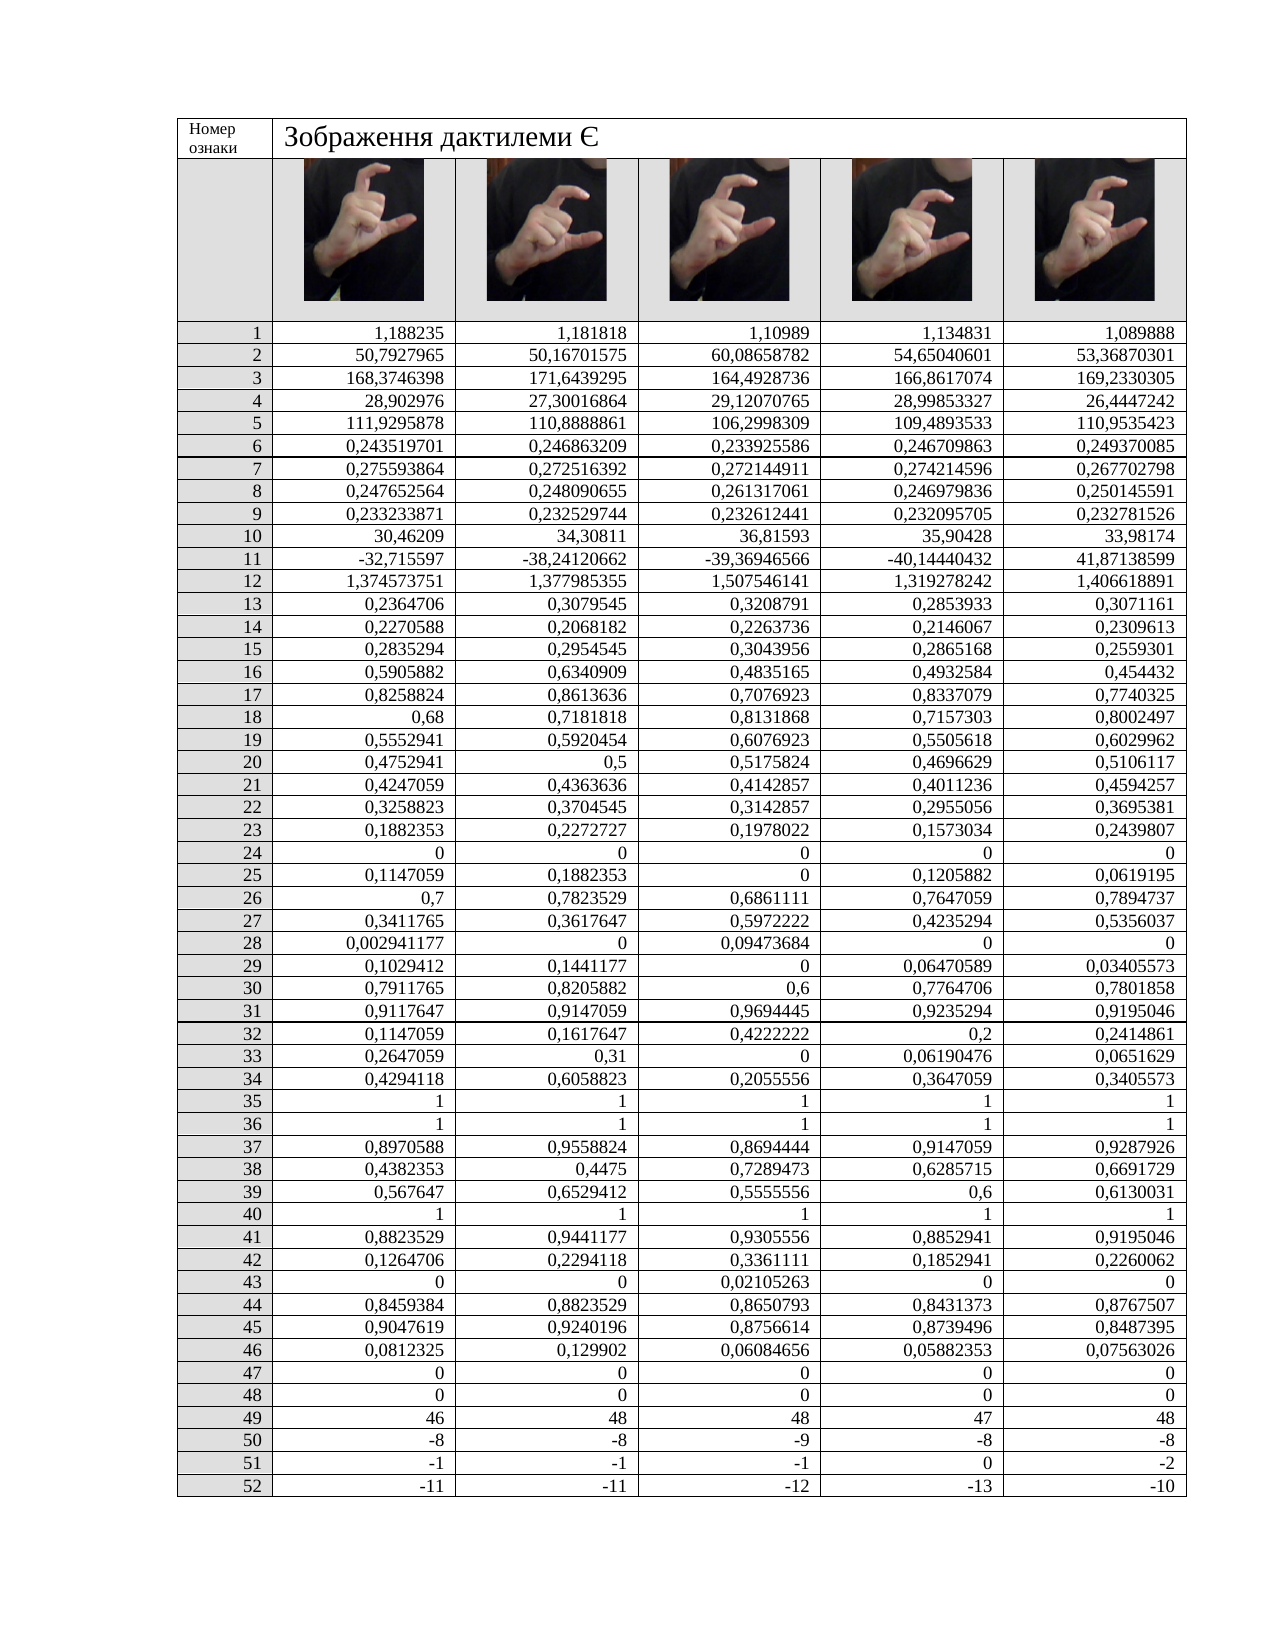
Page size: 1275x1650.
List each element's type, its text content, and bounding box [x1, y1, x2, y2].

table_cell 43 [178, 1271, 272, 1293]
table_cell 39 [178, 1181, 272, 1202]
table_cell 0,0651629 [1004, 1045, 1186, 1067]
table_cell -32,715597 [273, 548, 455, 569]
table_cell 17 [178, 684, 272, 705]
table_cell 0,9195046 [1004, 1000, 1186, 1021]
table_cell 0,2414861 [1004, 1023, 1186, 1044]
table_cell 0 [821, 1452, 1003, 1473]
table_cell 1 [456, 1113, 638, 1134]
table_cell 36,81593 [639, 525, 820, 547]
table_cell [273, 159, 455, 321]
table_cell 42 [178, 1249, 272, 1270]
table_cell 45 [178, 1316, 272, 1338]
table_header Номер ознаки [178, 119, 272, 157]
table_cell 0,5972222 [639, 910, 820, 931]
table_cell 0,1205882 [821, 864, 1003, 886]
table_cell 0,1029412 [273, 955, 455, 976]
table_cell 0,233233871 [273, 503, 455, 524]
table_cell 0,1147059 [273, 864, 455, 886]
table_cell 0,9147059 [456, 1000, 638, 1021]
table_cell -9 [639, 1429, 820, 1451]
table_cell 0,06190476 [821, 1045, 1003, 1067]
table_cell 44 [178, 1294, 272, 1315]
picture [852, 158, 973, 301]
table_cell 60,08658782 [639, 344, 820, 366]
table_cell 0,272516392 [456, 458, 638, 479]
table_cell 0 [273, 1384, 455, 1406]
table_cell 0,02105263 [639, 1271, 820, 1293]
table_cell 19 [178, 729, 272, 750]
table_cell 1 [178, 322, 272, 343]
table_cell 48 [178, 1384, 272, 1406]
table_cell 0,7181818 [456, 706, 638, 728]
table_cell 0,8970588 [273, 1136, 455, 1157]
table_cell 0,4247059 [273, 774, 455, 795]
table_cell 0 [273, 1271, 455, 1293]
table_cell 4 [178, 390, 272, 411]
table_cell -8 [821, 1429, 1003, 1451]
table_cell 0,9147059 [821, 1136, 1003, 1157]
table_cell -12 [639, 1475, 820, 1496]
table_cell 169,2330305 [1004, 367, 1186, 388]
table_cell 33,98174 [1004, 525, 1186, 547]
table_cell 0,5175824 [639, 751, 820, 773]
table_cell 0,8459384 [273, 1294, 455, 1315]
table_cell 0,2559301 [1004, 638, 1186, 660]
table_cell 34 [178, 1068, 272, 1089]
table_cell 0,567647 [273, 1181, 455, 1202]
table_cell 0,31 [456, 1045, 638, 1067]
table_cell 0,4835165 [639, 661, 820, 682]
table_cell 0,2 [821, 1023, 1003, 1044]
table_cell 1,319278242 [821, 570, 1003, 592]
table_cell 52 [178, 1475, 272, 1496]
table_cell 0,261317061 [639, 480, 820, 502]
table_cell 0,3647059 [821, 1068, 1003, 1089]
table_cell 47 [178, 1362, 272, 1383]
table_cell 0,7289473 [639, 1158, 820, 1180]
table_cell 34,30811 [456, 525, 638, 547]
table_cell 0,1147059 [273, 1023, 455, 1044]
table_cell 0,6861111 [639, 887, 820, 908]
table_cell 0,8002497 [1004, 706, 1186, 728]
table_cell 0 [821, 1271, 1003, 1293]
table_cell [178, 159, 272, 321]
table_cell 0,8823529 [273, 1226, 455, 1247]
table_cell 0 [456, 1362, 638, 1383]
table_cell 0,272144911 [639, 458, 820, 479]
table_cell 0,1617647 [456, 1023, 638, 1044]
table_cell 0,232095705 [821, 503, 1003, 524]
table_cell [639, 159, 820, 321]
table_cell 0,2263736 [639, 616, 820, 637]
table_cell 0,1978022 [639, 819, 820, 841]
table_cell 1 [456, 1090, 638, 1112]
table_cell 0,8767507 [1004, 1294, 1186, 1315]
table_cell 49 [178, 1407, 272, 1428]
table_cell -39,36946566 [639, 548, 820, 569]
table_cell 0,2260062 [1004, 1249, 1186, 1270]
table_cell 0,4382353 [273, 1158, 455, 1180]
table_cell 164,4928736 [639, 367, 820, 388]
table_cell 0,4363636 [456, 774, 638, 795]
table_cell -8 [273, 1429, 455, 1451]
table_cell 0,9694445 [639, 1000, 820, 1021]
table_cell 0,7911765 [273, 977, 455, 999]
table_cell 106,2998309 [639, 412, 820, 434]
table_cell 0,2954545 [456, 638, 638, 660]
table_cell 0,7894737 [1004, 887, 1186, 908]
table_cell 0,250145591 [1004, 480, 1186, 502]
table_cell 1,10989 [639, 322, 820, 343]
table_cell 171,6439295 [456, 367, 638, 388]
table_cell 0,05882353 [821, 1339, 1003, 1361]
table_cell 0,8258824 [273, 684, 455, 705]
table_cell 0,4475 [456, 1158, 638, 1180]
table_cell 0,8823529 [456, 1294, 638, 1315]
table_cell 0,8131868 [639, 706, 820, 728]
table_cell 0,2309613 [1004, 616, 1186, 637]
table_cell 13 [178, 593, 272, 614]
table_cell 0 [639, 1384, 820, 1406]
table_cell 0,6340909 [456, 661, 638, 682]
table_cell 0,5920454 [456, 729, 638, 750]
table_cell 0,4011236 [821, 774, 1003, 795]
table_cell 0,9240196 [456, 1316, 638, 1338]
table_cell 1 [1004, 1203, 1186, 1225]
table_cell 110,9535423 [1004, 412, 1186, 434]
table_cell 26,4447242 [1004, 390, 1186, 411]
picture [304, 158, 424, 301]
table_cell 1 [273, 1203, 455, 1225]
table_cell -11 [273, 1475, 455, 1496]
table_cell 0,2647059 [273, 1045, 455, 1067]
table_cell 50 [178, 1429, 272, 1451]
table_cell 0,8613636 [456, 684, 638, 705]
table_cell 31 [178, 1000, 272, 1021]
table_cell 0 [821, 1362, 1003, 1383]
table_cell 0 [639, 864, 820, 886]
table_cell 0,8487395 [1004, 1316, 1186, 1338]
table_cell 0,9558824 [456, 1136, 638, 1157]
table_cell 36 [178, 1113, 272, 1134]
table_cell 0,8694444 [639, 1136, 820, 1157]
table_cell 1,188235 [273, 322, 455, 343]
table_cell 110,8888861 [456, 412, 638, 434]
table_cell 0,6 [639, 977, 820, 999]
table_cell 25 [178, 864, 272, 886]
table_cell 0,1441177 [456, 955, 638, 976]
picture [486, 158, 607, 301]
table_cell 0,0812325 [273, 1339, 455, 1361]
table_cell 0,232529744 [456, 503, 638, 524]
table_cell 40 [178, 1203, 272, 1225]
table_cell 0,3617647 [456, 910, 638, 931]
table_cell 0,4932584 [821, 661, 1003, 682]
table_cell 0,5905882 [273, 661, 455, 682]
table_cell -8 [456, 1429, 638, 1451]
table_cell 1 [273, 1090, 455, 1112]
table_cell 0,9047619 [273, 1316, 455, 1338]
table_cell 0,2865168 [821, 638, 1003, 660]
table_cell 29 [178, 955, 272, 976]
table_cell 0,9195046 [1004, 1226, 1186, 1247]
table_cell 0,274214596 [821, 458, 1003, 479]
table_cell 21 [178, 774, 272, 795]
table_cell 0,454432 [1004, 661, 1186, 682]
table_cell 0,2270588 [273, 616, 455, 637]
table_cell 1 [639, 1203, 820, 1225]
table_cell 0,1573034 [821, 819, 1003, 841]
table_cell 1 [639, 1090, 820, 1112]
table_cell -8 [1004, 1429, 1186, 1451]
table_cell 0,2146067 [821, 616, 1003, 637]
table_cell 0,06084656 [639, 1339, 820, 1361]
table_cell 0,2955056 [821, 796, 1003, 818]
table_cell 0,68 [273, 706, 455, 728]
table_cell 0,002941177 [273, 932, 455, 954]
table_cell 12 [178, 570, 272, 592]
table_cell 0,8650793 [639, 1294, 820, 1315]
table_cell 0 [1004, 932, 1186, 954]
table_cell 0,2853933 [821, 593, 1003, 614]
table_cell 0 [639, 955, 820, 976]
table_cell 0,7 [273, 887, 455, 908]
table_cell 54,65040601 [821, 344, 1003, 366]
table_cell 41,87138599 [1004, 548, 1186, 569]
table_cell [821, 159, 1003, 321]
picture [1034, 158, 1155, 301]
table_cell 0,9117647 [273, 1000, 455, 1021]
table_cell 27 [178, 910, 272, 931]
table_cell 166,8617074 [821, 367, 1003, 388]
table_cell 0 [821, 1384, 1003, 1406]
table_cell 0,4752941 [273, 751, 455, 773]
table_cell 0,0619195 [1004, 864, 1186, 886]
table_cell 0,7647059 [821, 887, 1003, 908]
table_cell 0,6029962 [1004, 729, 1186, 750]
table_cell 0,7740325 [1004, 684, 1186, 705]
table_cell 1 [456, 1203, 638, 1225]
table_cell 0,1852941 [821, 1249, 1003, 1270]
table_cell 0 [273, 842, 455, 863]
table_cell 0,232612441 [639, 503, 820, 524]
table_cell 0,8756614 [639, 1316, 820, 1338]
table_cell 0,2272727 [456, 819, 638, 841]
table_cell 0,5106117 [1004, 751, 1186, 773]
table_cell 0,1264706 [273, 1249, 455, 1270]
table_cell 35 [178, 1090, 272, 1112]
table_cell 23 [178, 819, 272, 841]
table_cell 35,90428 [821, 525, 1003, 547]
table_cell 50,7927965 [273, 344, 455, 366]
table_cell 0,246979836 [821, 480, 1003, 502]
table_cell 27,30016864 [456, 390, 638, 411]
table_cell 11 [178, 548, 272, 569]
table_cell 1 [821, 1113, 1003, 1134]
table_cell 0,2439807 [1004, 819, 1186, 841]
table_cell 0 [456, 842, 638, 863]
table_cell 1,181818 [456, 322, 638, 343]
table_cell 0,7157303 [821, 706, 1003, 728]
table_cell 0,8852941 [821, 1226, 1003, 1247]
table_cell 0,5505618 [821, 729, 1003, 750]
table_cell -40,14440432 [821, 548, 1003, 569]
table_cell 0 [821, 842, 1003, 863]
table_cell 0,248090655 [456, 480, 638, 502]
table_cell 0,6691729 [1004, 1158, 1186, 1180]
table_cell 32 [178, 1023, 272, 1044]
table_cell 0 [1004, 842, 1186, 863]
table_cell 53,36870301 [1004, 344, 1186, 366]
table_cell 0,246863209 [456, 435, 638, 456]
table_cell 0,4294118 [273, 1068, 455, 1089]
table_cell 46 [273, 1407, 455, 1428]
table_cell 0 [1004, 1384, 1186, 1406]
table_cell 24 [178, 842, 272, 863]
table_cell [1004, 159, 1186, 321]
table_cell 0 [456, 1271, 638, 1293]
table_cell 3 [178, 367, 272, 388]
table_cell 0,06470589 [821, 955, 1003, 976]
table_cell 0,3142857 [639, 796, 820, 818]
table_cell 18 [178, 706, 272, 728]
table_cell 0 [273, 1362, 455, 1383]
table_cell 28,902976 [273, 390, 455, 411]
table_cell 0,8337079 [821, 684, 1003, 705]
table_cell 0,9287926 [1004, 1136, 1186, 1157]
table_cell 28 [178, 932, 272, 954]
table_cell 0,3704545 [456, 796, 638, 818]
table_cell 0,4696629 [821, 751, 1003, 773]
table_cell 1 [821, 1203, 1003, 1225]
table_cell 0,6058823 [456, 1068, 638, 1089]
table_cell 2 [178, 344, 272, 366]
table_cell 0,247652564 [273, 480, 455, 502]
table_cell 33 [178, 1045, 272, 1067]
table_cell 0,5 [456, 751, 638, 773]
table_cell 0,6130031 [1004, 1181, 1186, 1202]
table_cell 0,2835294 [273, 638, 455, 660]
table_cell 0,7764706 [821, 977, 1003, 999]
table_cell 1,374573751 [273, 570, 455, 592]
table_cell 1 [273, 1113, 455, 1134]
table_cell 0,129902 [456, 1339, 638, 1361]
table_cell 1,507546141 [639, 570, 820, 592]
table_cell -1 [639, 1452, 820, 1473]
table_cell 0,03405573 [1004, 955, 1186, 976]
table_cell 14 [178, 616, 272, 637]
table_cell 9 [178, 503, 272, 524]
table_cell 50,16701575 [456, 344, 638, 366]
table_cell 26 [178, 887, 272, 908]
table_cell 0,8205882 [456, 977, 638, 999]
table_cell 30,46209 [273, 525, 455, 547]
table_cell 16 [178, 661, 272, 682]
table_cell 0,8739496 [821, 1316, 1003, 1338]
table_cell 29,12070765 [639, 390, 820, 411]
table_cell -1 [456, 1452, 638, 1473]
table_cell 48 [639, 1407, 820, 1428]
table_cell 0,2294118 [456, 1249, 638, 1270]
table_cell -13 [821, 1475, 1003, 1496]
table_cell 0,8431373 [821, 1294, 1003, 1315]
table_cell 0,7076923 [639, 684, 820, 705]
table_cell 109,4893533 [821, 412, 1003, 434]
table_cell 48 [1004, 1407, 1186, 1428]
table_cell 0,3405573 [1004, 1068, 1186, 1089]
table_cell 0,6 [821, 1181, 1003, 1202]
table_cell 0 [1004, 1362, 1186, 1383]
table_cell 0,6076923 [639, 729, 820, 750]
table_cell 1 [821, 1090, 1003, 1112]
table_cell 0,3695381 [1004, 796, 1186, 818]
table_cell 1 [1004, 1090, 1186, 1112]
table_cell 1,406618891 [1004, 570, 1186, 592]
table_cell 22 [178, 796, 272, 818]
table_cell 0,3071161 [1004, 593, 1186, 614]
table_cell 0,233925586 [639, 435, 820, 456]
table_cell 0,5356037 [1004, 910, 1186, 931]
table_cell 1 [1004, 1113, 1186, 1134]
table_cell 168,3746398 [273, 367, 455, 388]
table_cell 15 [178, 638, 272, 660]
table_header Зображення дактилеми Є [273, 119, 1186, 157]
table_cell 0,5555556 [639, 1181, 820, 1202]
table_cell 0,3361111 [639, 1249, 820, 1270]
table_cell 28,99853327 [821, 390, 1003, 411]
table_cell -2 [1004, 1452, 1186, 1473]
table_cell 48 [456, 1407, 638, 1428]
table_cell 0,4142857 [639, 774, 820, 795]
table_cell 0,1882353 [273, 819, 455, 841]
table_cell -1 [273, 1452, 455, 1473]
table_cell 8 [178, 480, 272, 502]
table_cell 0 [639, 1362, 820, 1383]
table_cell [456, 159, 638, 321]
table_cell 0 [456, 932, 638, 954]
table_cell 5 [178, 412, 272, 434]
table_cell 0,6529412 [456, 1181, 638, 1202]
table_cell 0,7801858 [1004, 977, 1186, 999]
table_cell 0,232781526 [1004, 503, 1186, 524]
table_cell -10 [1004, 1475, 1186, 1496]
table_cell 1,134831 [821, 322, 1003, 343]
picture [669, 158, 790, 301]
table_cell 0,2068182 [456, 616, 638, 637]
table_cell 0 [1004, 1271, 1186, 1293]
table_cell 0,3079545 [456, 593, 638, 614]
table_cell 0 [639, 842, 820, 863]
table_cell -11 [456, 1475, 638, 1496]
table_cell 1,377985355 [456, 570, 638, 592]
table_cell 1 [639, 1113, 820, 1134]
table_cell 0,2364706 [273, 593, 455, 614]
table_cell 0,3258823 [273, 796, 455, 818]
table_cell 0,1882353 [456, 864, 638, 886]
table_cell 0,4594257 [1004, 774, 1186, 795]
table_cell 0,07563026 [1004, 1339, 1186, 1361]
table_cell 30 [178, 977, 272, 999]
table_cell 0,9235294 [821, 1000, 1003, 1021]
table_cell 0,9305556 [639, 1226, 820, 1247]
table_cell 0,3208791 [639, 593, 820, 614]
table_cell 1,089888 [1004, 322, 1186, 343]
table_cell 0,9441177 [456, 1226, 638, 1247]
table_cell 0,249370085 [1004, 435, 1186, 456]
table_cell 37 [178, 1136, 272, 1157]
table_cell -38,24120662 [456, 548, 638, 569]
table_cell 0,3043956 [639, 638, 820, 660]
table_cell 6 [178, 435, 272, 456]
table_cell 47 [821, 1407, 1003, 1428]
table_cell 0,267702798 [1004, 458, 1186, 479]
table_cell 0 [821, 932, 1003, 954]
table_cell 0,4222222 [639, 1023, 820, 1044]
table_cell 0 [456, 1384, 638, 1406]
table_cell 0 [639, 1045, 820, 1067]
table_cell 10 [178, 525, 272, 547]
table_cell 0,09473684 [639, 932, 820, 954]
table_cell 51 [178, 1452, 272, 1473]
table_cell 7 [178, 458, 272, 479]
table_cell 0,275593864 [273, 458, 455, 479]
table_cell 0,246709863 [821, 435, 1003, 456]
table_cell 111,9295878 [273, 412, 455, 434]
table_cell 0,243519701 [273, 435, 455, 456]
table_cell 20 [178, 751, 272, 773]
table_cell 0,4235294 [821, 910, 1003, 931]
table_cell 0,5552941 [273, 729, 455, 750]
table_cell 41 [178, 1226, 272, 1247]
table_cell 0,7823529 [456, 887, 638, 908]
table_cell 0,6285715 [821, 1158, 1003, 1180]
table_cell 46 [178, 1339, 272, 1361]
table_cell 0,3411765 [273, 910, 455, 931]
table_cell 0,2055556 [639, 1068, 820, 1089]
table_cell 38 [178, 1158, 272, 1180]
